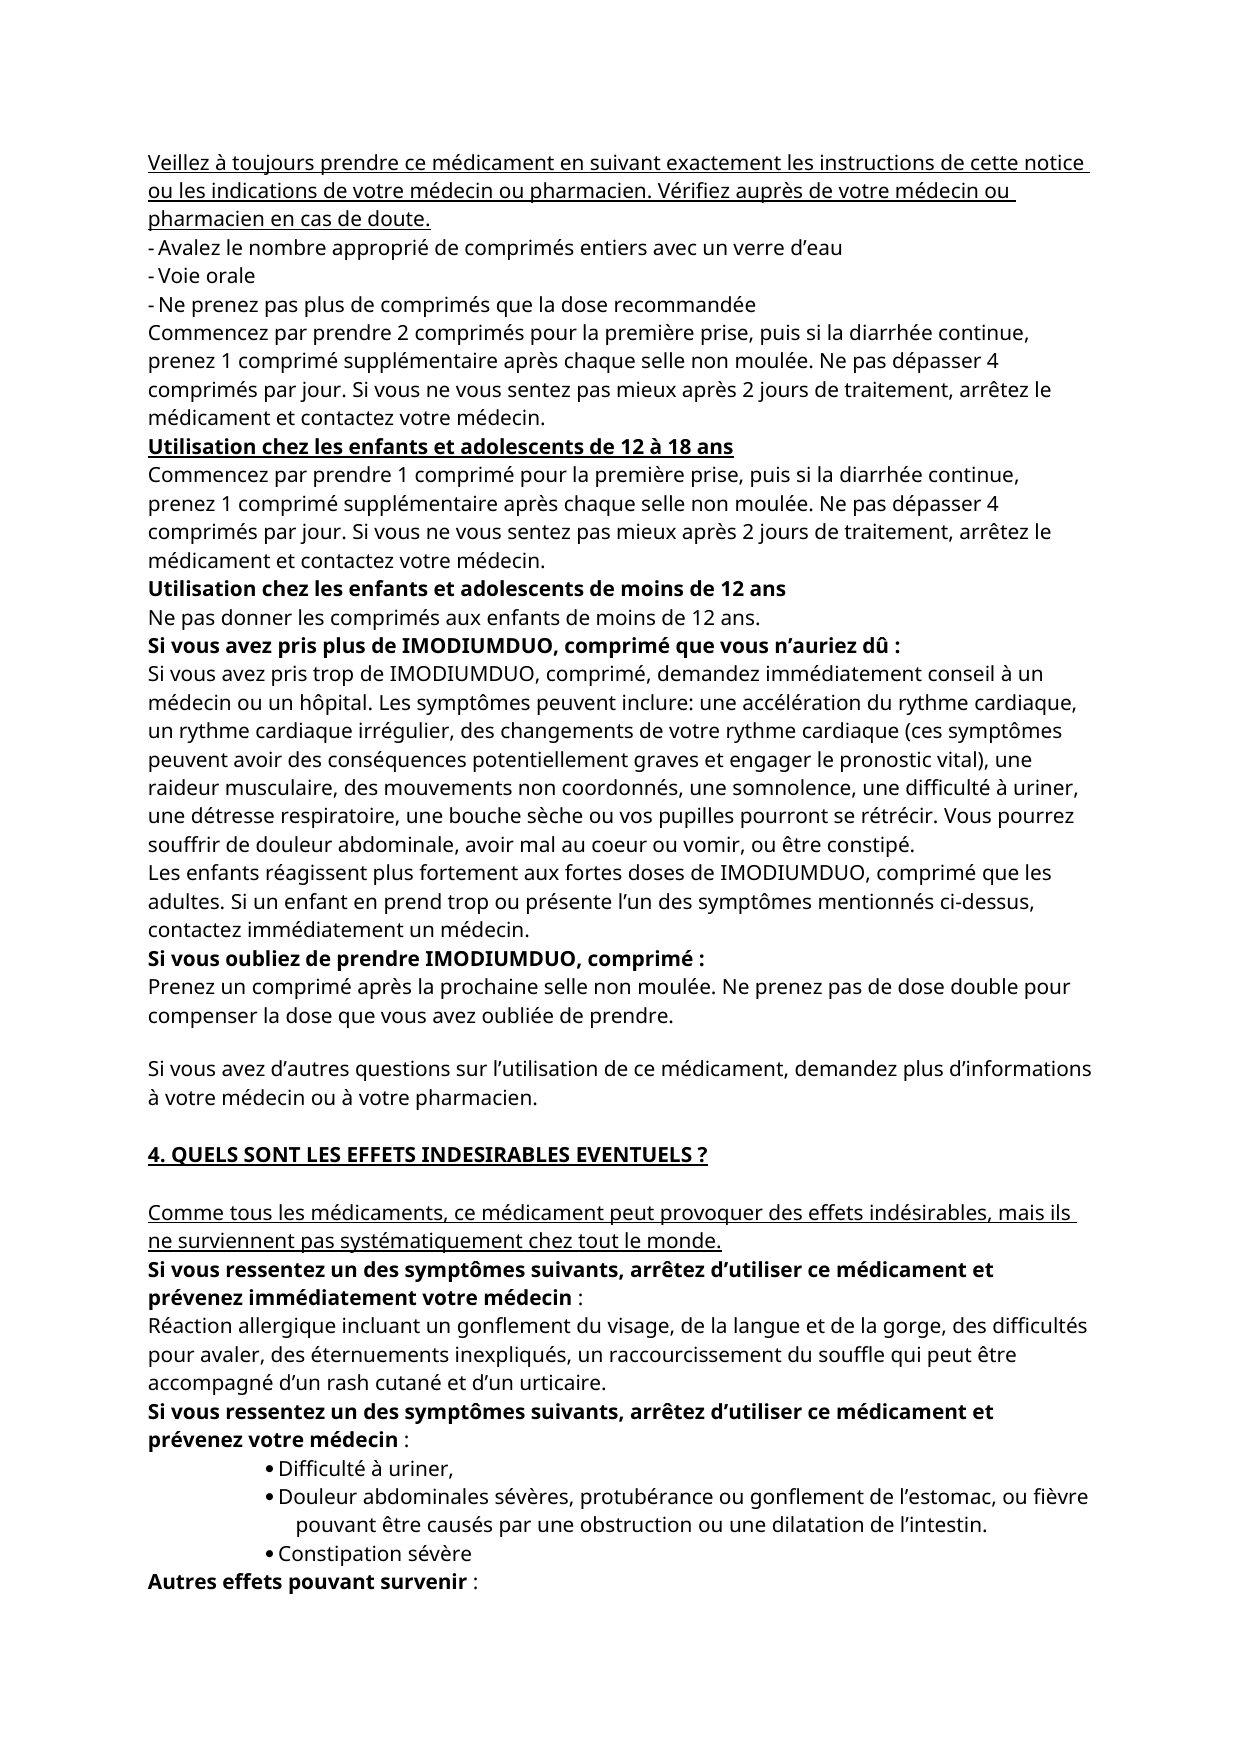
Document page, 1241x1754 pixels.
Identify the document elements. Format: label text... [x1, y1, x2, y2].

text Les enfants réagissent plus fortement aux fortes doses de IMODIUMDUO, comprimé que les adultes. Si un enfant en prend trop ou présente l’un des symptômes mentionnés ci-dessus, contactez immédiatement un médecin. [148, 858, 1093, 944]
text Si vous avez pris trop de IMODIUMDUO, comprimé, demandez immédiatement conseil à un médecin ou un hôpital. Les symptômes peuvent inclure: une accélération du rythme cardiaque, un rythme cardiaque irrégulier, des changements de votre rythme cardiaque (ces symptômes peuvent avoir des conséquences potentiellement graves et engager le pronostic vital), une raideur musculaire, des mouvements non coordonnés, une somnolence, une difficulté à uriner, une détresse respiratoire, une bouche sèche ou vos pupilles pourront se rétrécir. Vous pourrez souffrir de douleur abdominale, avoir mal au coeur ou vomir, ou être constipé. [148, 659, 1093, 858]
text  Douleur abdominales sévères, protubérance ou gonflement de l’estomac, ou fièvre pouvant être causés par une obstruction ou une dilatation de l’intestin. [266, 1482, 1093, 1539]
text 4. QUELS SONT LES EFFETS INDESIRABLES EVENTUELS ? [148, 1140, 1093, 1169]
text  Constipation sévère [266, 1539, 1093, 1567]
text Veillez à toujours prendre ce médicament en suivant exactement les instructions de cette notice ou les indications de votre médecin ou pharmacien. Vérifiez auprès de votre médecin ou pharmacien en cas de doute. [148, 148, 1093, 233]
text Si vous ressentez un des symptômes suivants, arrêtez d’utiliser ce médicament et prévenez immédiatement votre médecin : [148, 1255, 1093, 1312]
text Commencez par prendre 1 comprimé pour la première prise, puis si la diarrhée continue, prenez 1 comprimé supplémentaire après chaque selle non moulée. Ne pas dépasser 4 comprimés par jour. Si vous ne vous sentez pas mieux après 2 jours de traitement, arrêtez le médicament et contactez votre médecin. [148, 460, 1093, 574]
text Si vous avez d’autres questions sur l’utilisation de ce médicament, demandez plus d’informations à votre médecin ou à votre pharmacien. [148, 1054, 1093, 1111]
text Si vous oubliez de prendre IMODIUMDUO, comprimé : [148, 944, 1093, 972]
text Commencez par prendre 2 comprimés pour la première prise, puis si la diarrhée continue, prenez 1 comprimé supplémentaire après chaque selle non moulée. Ne pas dépasser 4 comprimés par jour. Si vous ne vous sentez pas mieux après 2 jours de traitement, arrêtez le médicament et contactez votre médecin. [148, 318, 1093, 432]
text Utilisation chez les enfants et adolescents de moins de 12 ans [148, 574, 1093, 603]
text Utilisation chez les enfants et adolescents de 12 à 18 ans [148, 432, 1093, 460]
text - Ne prenez pas plus de comprimés que la dose recommandée [148, 290, 1093, 318]
text Autres effets pouvant survenir : [148, 1567, 1093, 1596]
text Réaction allergique incluant un gonflement du visage, de la langue et de la gorge, des difficultés pour avaler, des éternuements inexpliqués, un raccourcissement du souffle qui peut être accompagné d’un rash cutané et d’un urticaire. [148, 1312, 1093, 1397]
text  Difficulté à uriner, [266, 1454, 1093, 1482]
text Comme tous les médicaments, ce médicament peut provoquer des effets indésirables, mais ils ne surviennent pas systématiquement chez tout le monde. [148, 1198, 1093, 1255]
text - Voie orale [148, 261, 1093, 290]
text Si vous ressentez un des symptômes suivants, arrêtez d’utiliser ce médicament et prévenez votre médecin : [148, 1397, 1093, 1454]
text Si vous avez pris plus de IMODIUMDUO, comprimé que vous n’auriez dû : [148, 631, 1093, 659]
text Prenez un comprimé après la prochaine selle non moulée. Ne prenez pas de dose double pour compenser la dose que vous avez oubliée de prendre. [148, 972, 1093, 1029]
text - Avalez le nombre approprié de comprimés entiers avec un verre d’eau [148, 233, 1093, 261]
text Ne pas donner les comprimés aux enfants de moins de 12 ans. [148, 603, 1093, 631]
